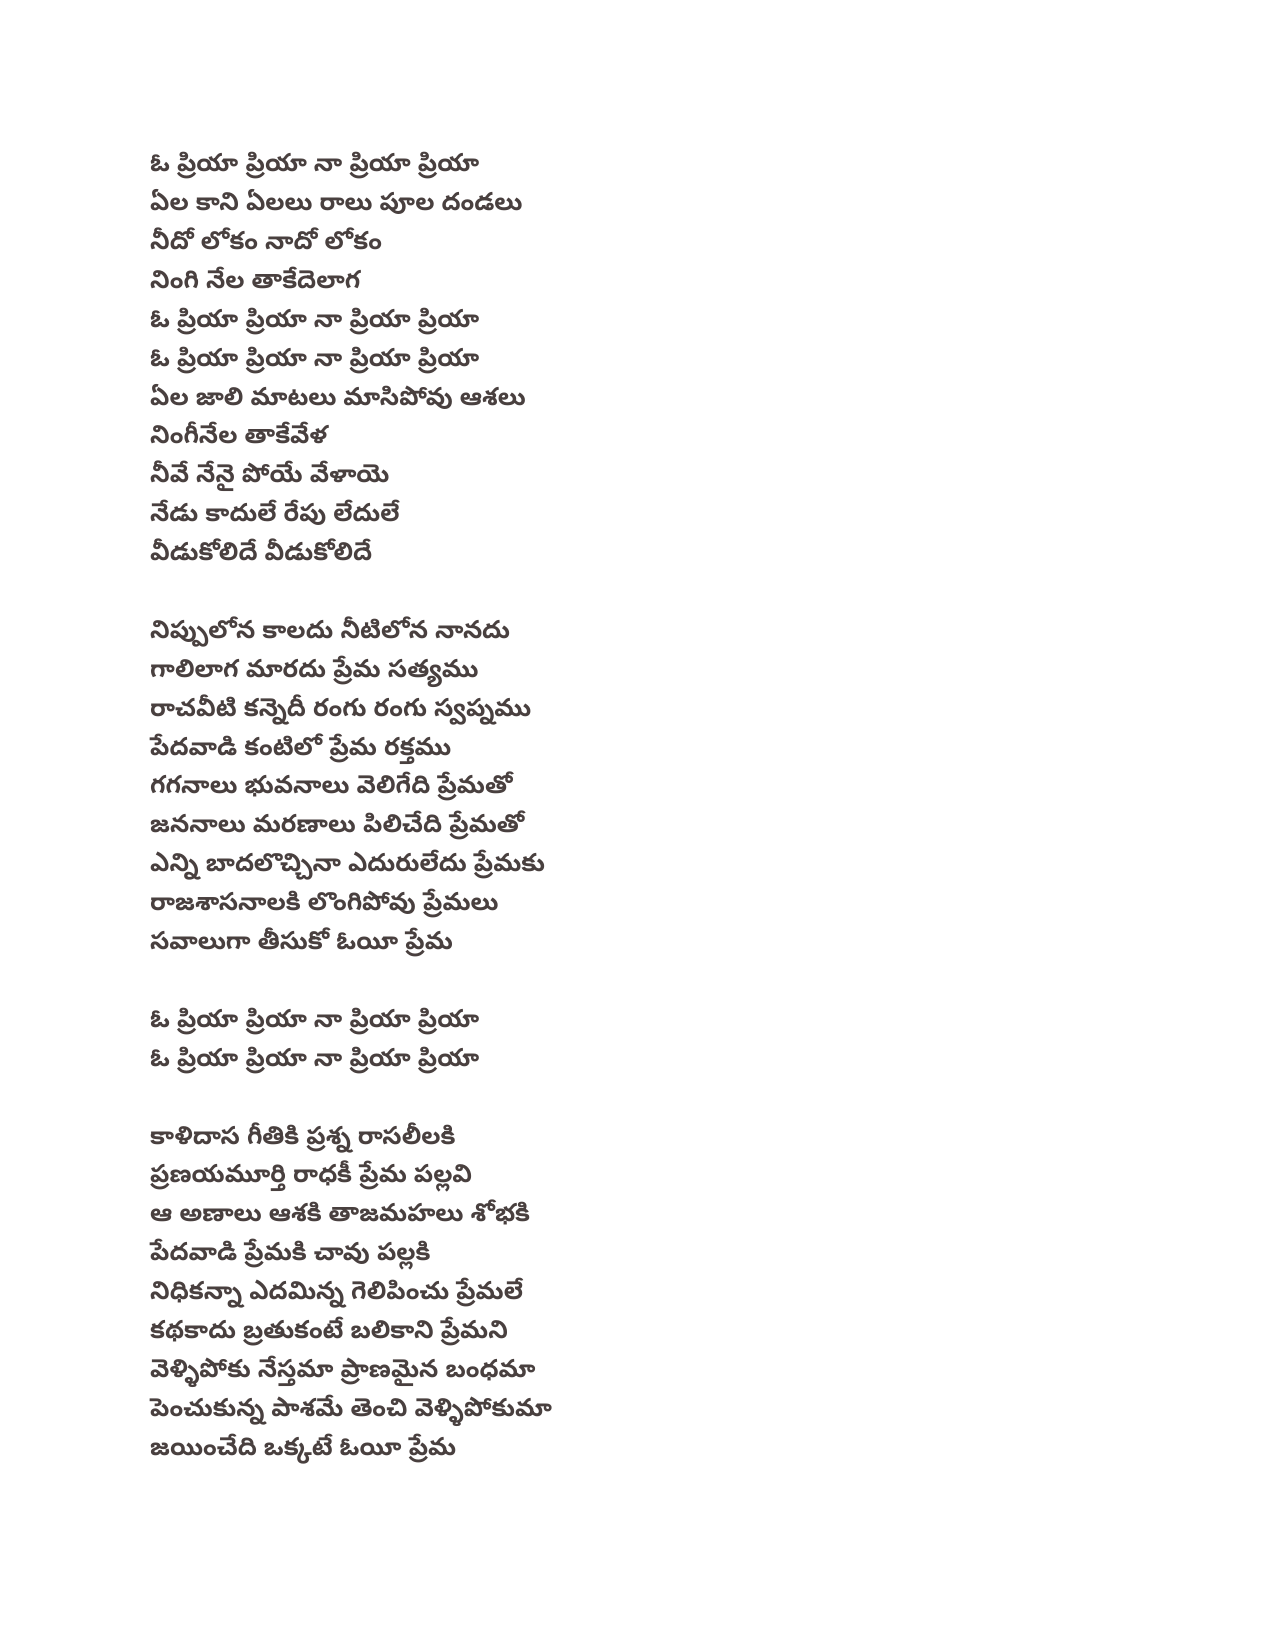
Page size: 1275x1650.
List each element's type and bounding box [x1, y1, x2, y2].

text [150, 150, 1125, 1467]
